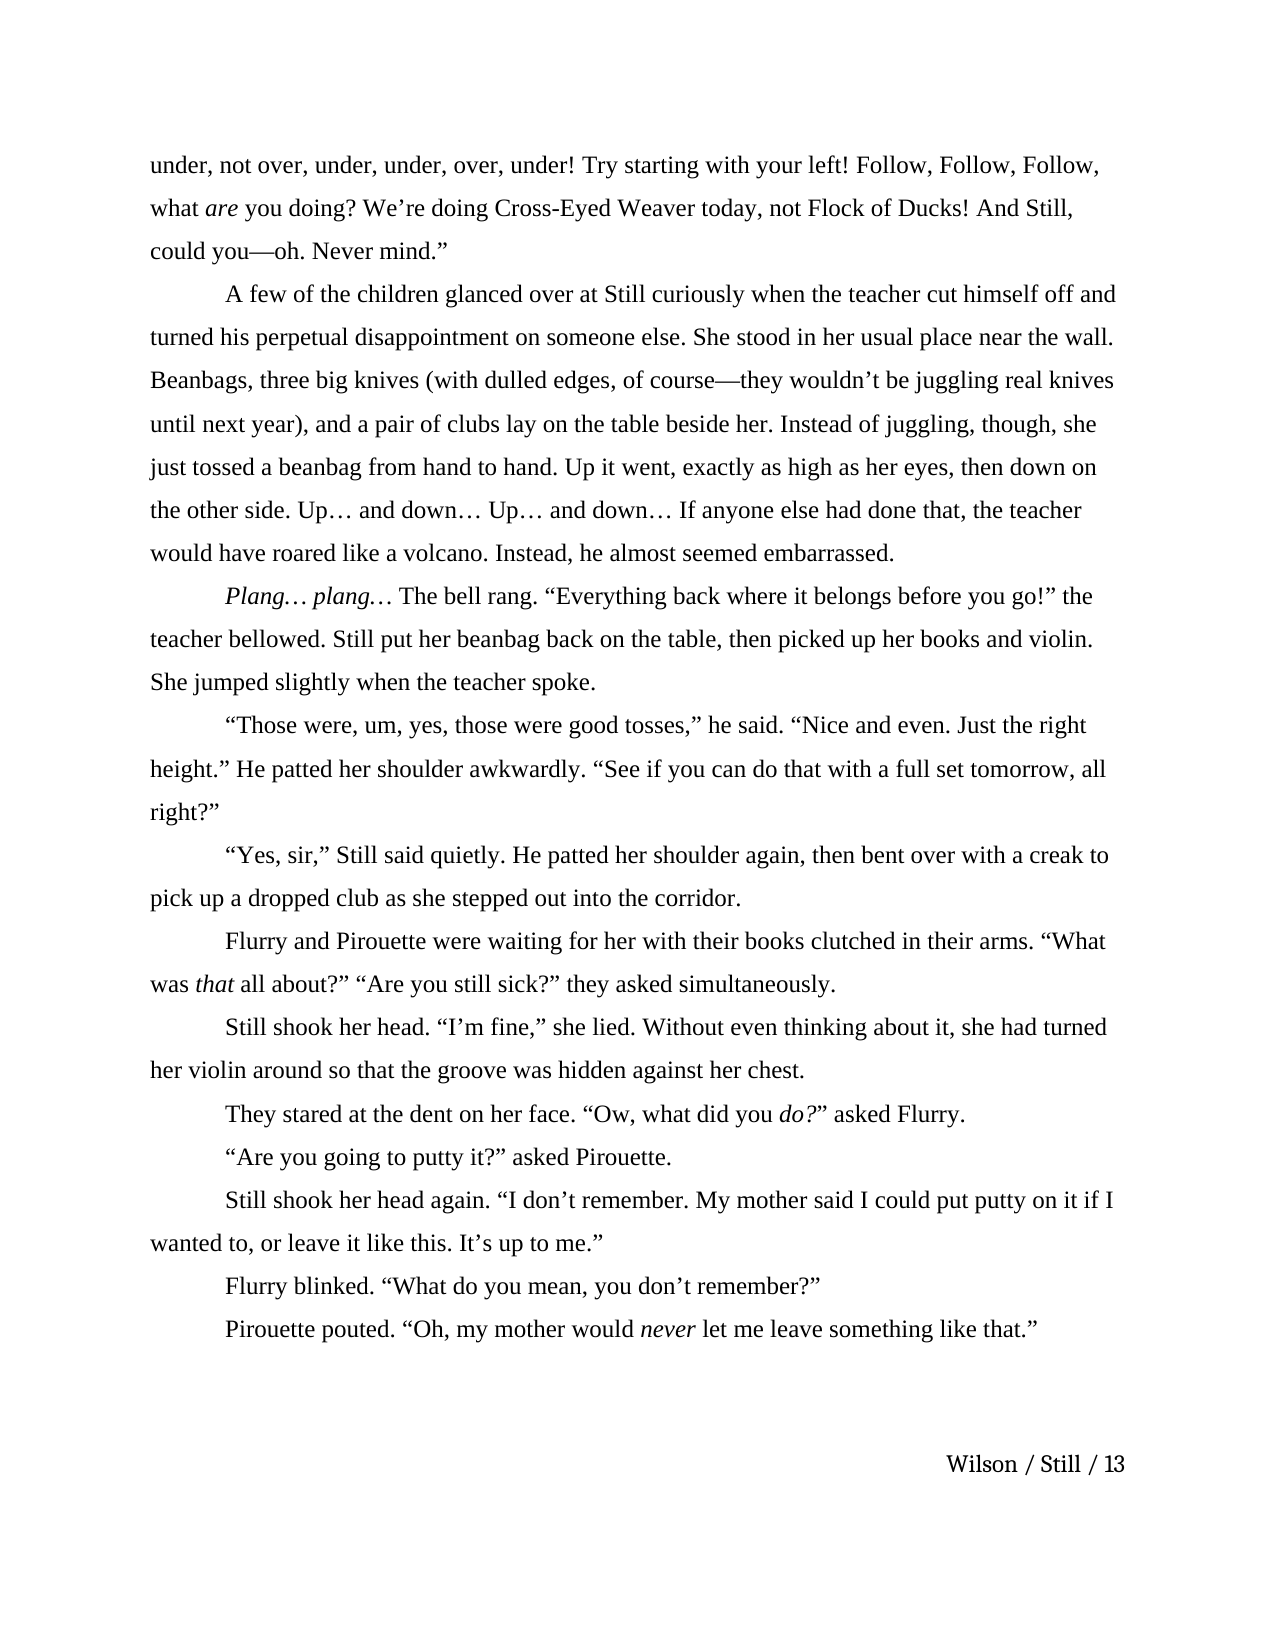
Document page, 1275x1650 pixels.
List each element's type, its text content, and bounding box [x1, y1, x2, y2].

text Still shook her head. “I’m fine,” she lied. Without even thinking about it, she had turned her violin around so that the groove was hidden against her chest. [150, 1012, 1125, 1084]
text Pirouette pouted. “Oh, my mother would never let me leave something like that.” [150, 1314, 1125, 1343]
text A few of the children glanced over at Still curiously when the teacher cut himself off and turned his perpetual disappointment on someone else. She stood in her usual place near the wall. Beanbags, three big knives (with dulled edges, of course—they wouldn’t be juggling real knives until next year), and a pair of clubs lay on the table beside her. Instead of juggling, though, she just tossed a beanbag from hand to hand. Up it went, exactly as high as her eyes, then down on the other side. Up… and down… Up… and down… If anyone else had done that, the teacher would have roared like a volcano. Instead, he almost seemed embarrassed. [150, 279, 1125, 567]
text Flurry and Pirouette were waiting for her with their books clutched in their arms. “What was that all about?” “Are you still sick?” they asked simultaneously. [150, 926, 1125, 998]
text They stared at the dent on her face. “Ow, what did you do?” asked Flurry. [150, 1099, 1125, 1127]
text Plang… plang… The bell rang. “Everything back where it belongs before you go!” the teacher bellowed. Still put her beanbag back on the table, then picked up her books and violin. She jumped slightly when the teacher spoke. [150, 581, 1125, 696]
text “Are you going to putty it?” asked Pirouette. [150, 1142, 1125, 1171]
text Still shook her head again. “I don’t remember. My mother said I could put putty on it if I wanted to, or leave it like this. It’s up to me.” [150, 1185, 1125, 1257]
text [150, 150, 1125, 265]
text Flurry blinked. “What do you mean, you don’t remember?” [150, 1271, 1125, 1300]
text “Yes, sir,” Still said quietly. He patted her shoulder again, then bent over with a creak to pick up a dropped club as she stepped out into the corridor. [150, 840, 1125, 912]
text “Those were, um, yes, those were good tosses,” he said. “Nice and even. Just the right height.” He patted her shoulder awkwardly. “See if you can do that with a full set tomorrow, all right?” [150, 711, 1125, 826]
